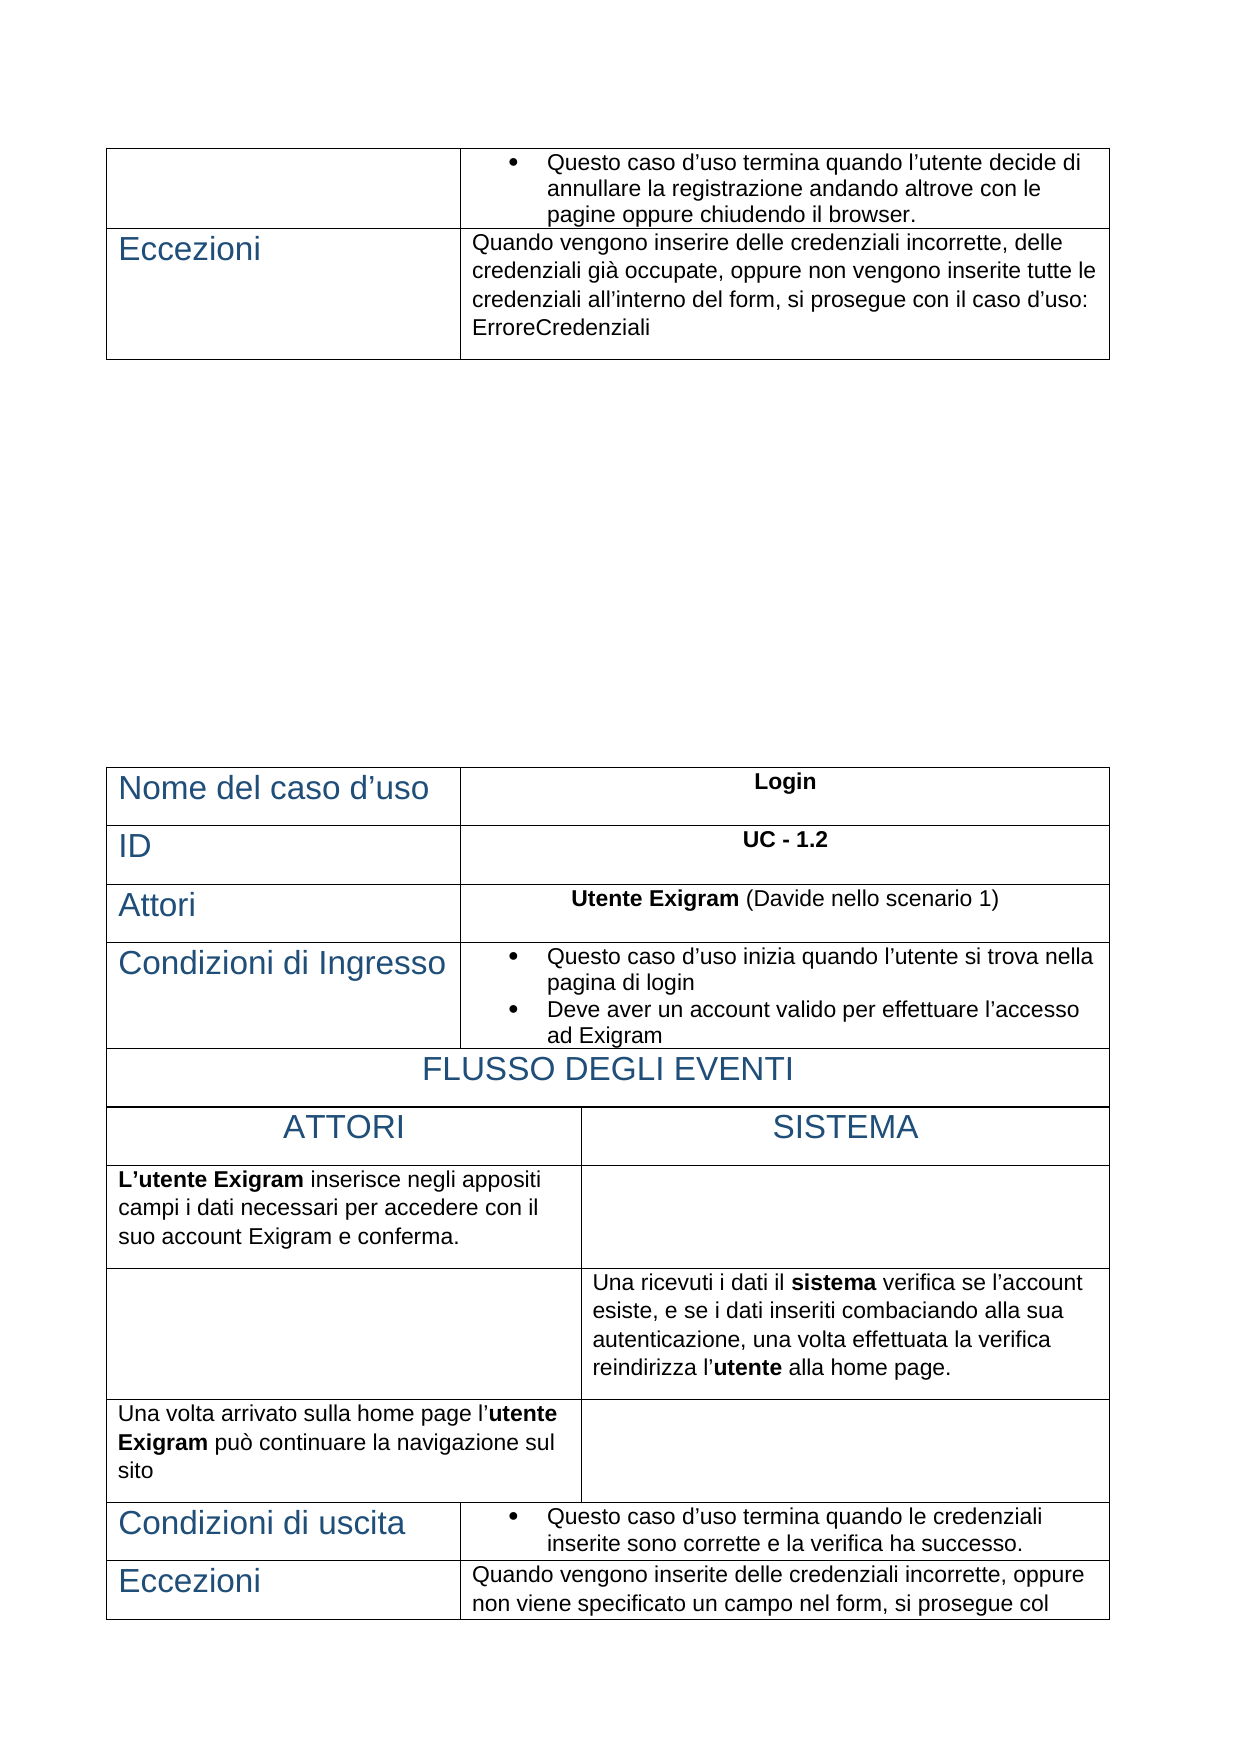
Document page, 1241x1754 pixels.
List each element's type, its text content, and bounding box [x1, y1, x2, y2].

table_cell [461, 149, 1109, 228]
table_cell Una volta arrivato sulla home page l’utente Exigram può continuare la navigazione sul sito [107, 1400, 581, 1502]
table_cell SISTEMA [582, 1108, 1109, 1165]
table_cell Eccezioni [107, 229, 460, 359]
table_header Nome del caso d’uso [107, 768, 460, 825]
table_cell Questo caso d’uso inizia quando l’utente si trova nella pagina di login Deve aver un account valido per effettuare l’accesso ad Exigram [461, 943, 1109, 1048]
table_cell Attori [107, 885, 460, 942]
table_cell [582, 1400, 1109, 1502]
table_cell Questo caso d’uso termina quando le credenziali inserite sono corrette e la verifica ha successo. [461, 1503, 1109, 1560]
table_cell Condizioni di uscita [107, 1503, 460, 1560]
table_cell UC - 1.2 [461, 826, 1109, 883]
table_cell Utente Exigram (Davide nello scenario 1) [461, 885, 1109, 942]
table_cell ID [107, 826, 460, 883]
table_cell [107, 1269, 581, 1399]
table_cell Una ricevuti i dati il sistema verifica se l’account esiste, e se i dati inseriti combaciando alla sua autenticazione, una volta effettuata la verifica reindirizza l’utente alla home page. [582, 1269, 1109, 1399]
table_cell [461, 1561, 1109, 1619]
table_cell ATTORI [107, 1108, 581, 1165]
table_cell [107, 149, 460, 228]
table_cell FLUSSO DEGLI EVENTI [107, 1049, 1109, 1106]
table_cell Eccezioni [107, 1561, 460, 1619]
table_cell Quando vengono inserire delle credenziali incorrette, delle credenziali già occupate, oppure non vengono inserite tutte le credenziali all’interno del form, si prosegue con il caso d’uso: ErroreCredenziali [461, 229, 1109, 359]
table_cell [582, 1166, 1109, 1268]
table_cell L’utente Exigram inserisce negli appositi campi i dati necessari per accedere con il suo account Exigram e conferma. [107, 1166, 581, 1268]
table_cell Condizioni di Ingresso [107, 943, 460, 1048]
table_header Login [461, 768, 1109, 825]
